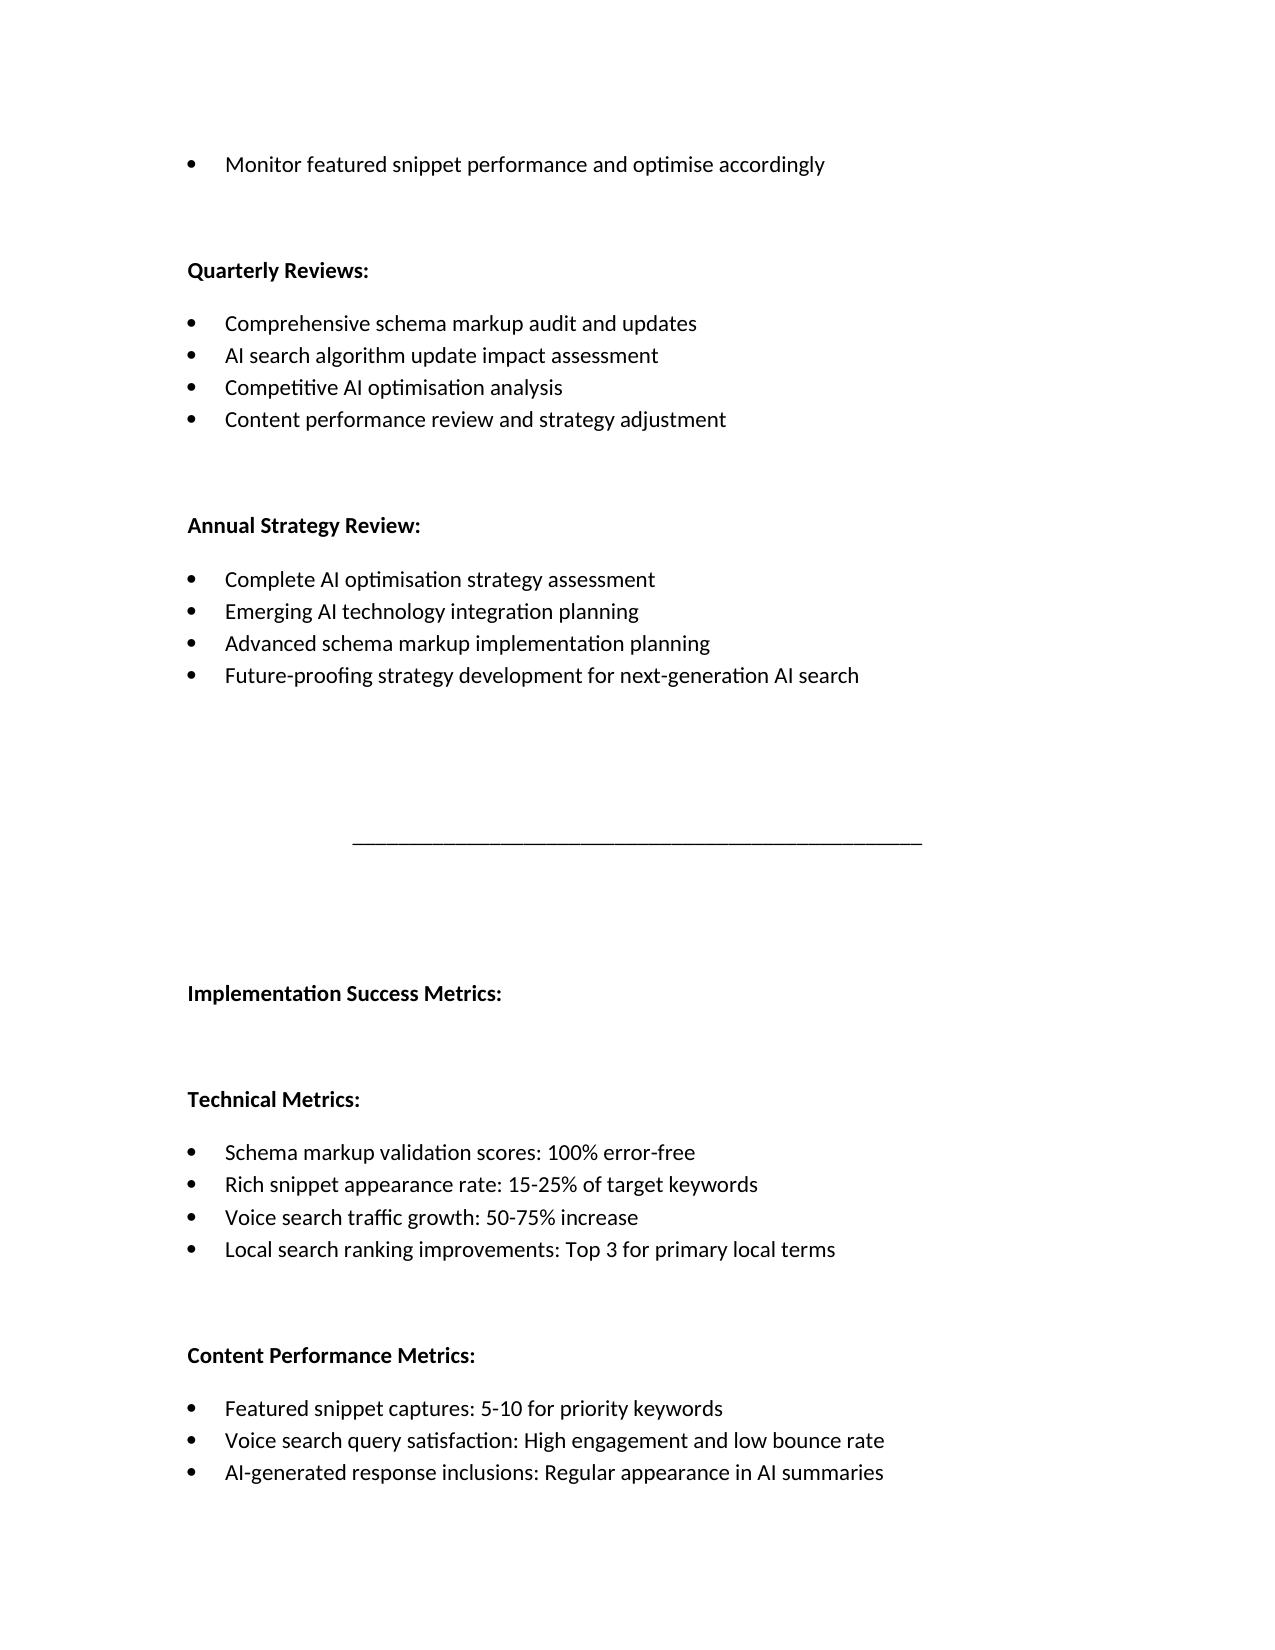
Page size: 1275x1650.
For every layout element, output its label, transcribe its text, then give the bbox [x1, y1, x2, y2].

list Emerging AI technology integration planning [187, 597, 1087, 625]
list Content performance review and strategy adjustment [187, 406, 1087, 434]
text __________________________________________________ [187, 820, 1087, 848]
list AI search algorithm update impact assessment [187, 341, 1087, 369]
list Voice search query satisfaction: High engagement and low bounce rate [187, 1426, 1087, 1454]
list Comprehensive schema markup audit and updates [187, 309, 1087, 337]
list AI-generated response inclusions: Regular appearance in AI summaries [187, 1458, 1087, 1486]
list Competitive AI optimisation analysis [187, 373, 1087, 401]
text Implementation Success Metrics: [187, 979, 1087, 1007]
text Quarterly Reviews: [187, 256, 1087, 284]
list Voice search traffic growth: 50-75% increase [187, 1203, 1087, 1231]
list Featured snippet captures: 5-10 for priority keywords [187, 1394, 1087, 1422]
list Monitor featured snippet performance and optimise accordingly [187, 150, 1087, 178]
text Content Performance Metrics: [187, 1341, 1087, 1369]
text Technical Metrics: [187, 1085, 1087, 1113]
list Complete AI optimisation strategy assessment [187, 565, 1087, 593]
list Future-proofing strategy development for next-generation AI search [187, 661, 1087, 689]
list Schema markup validation scores: 100% error-free [187, 1138, 1087, 1166]
list Advanced schema markup implementation planning [187, 629, 1087, 657]
list Rich snippet appearance rate: 15-25% of target keywords [187, 1171, 1087, 1199]
text Annual Strategy Review: [187, 512, 1087, 540]
list Local search ranking improvements: Top 3 for primary local terms [187, 1235, 1087, 1263]
